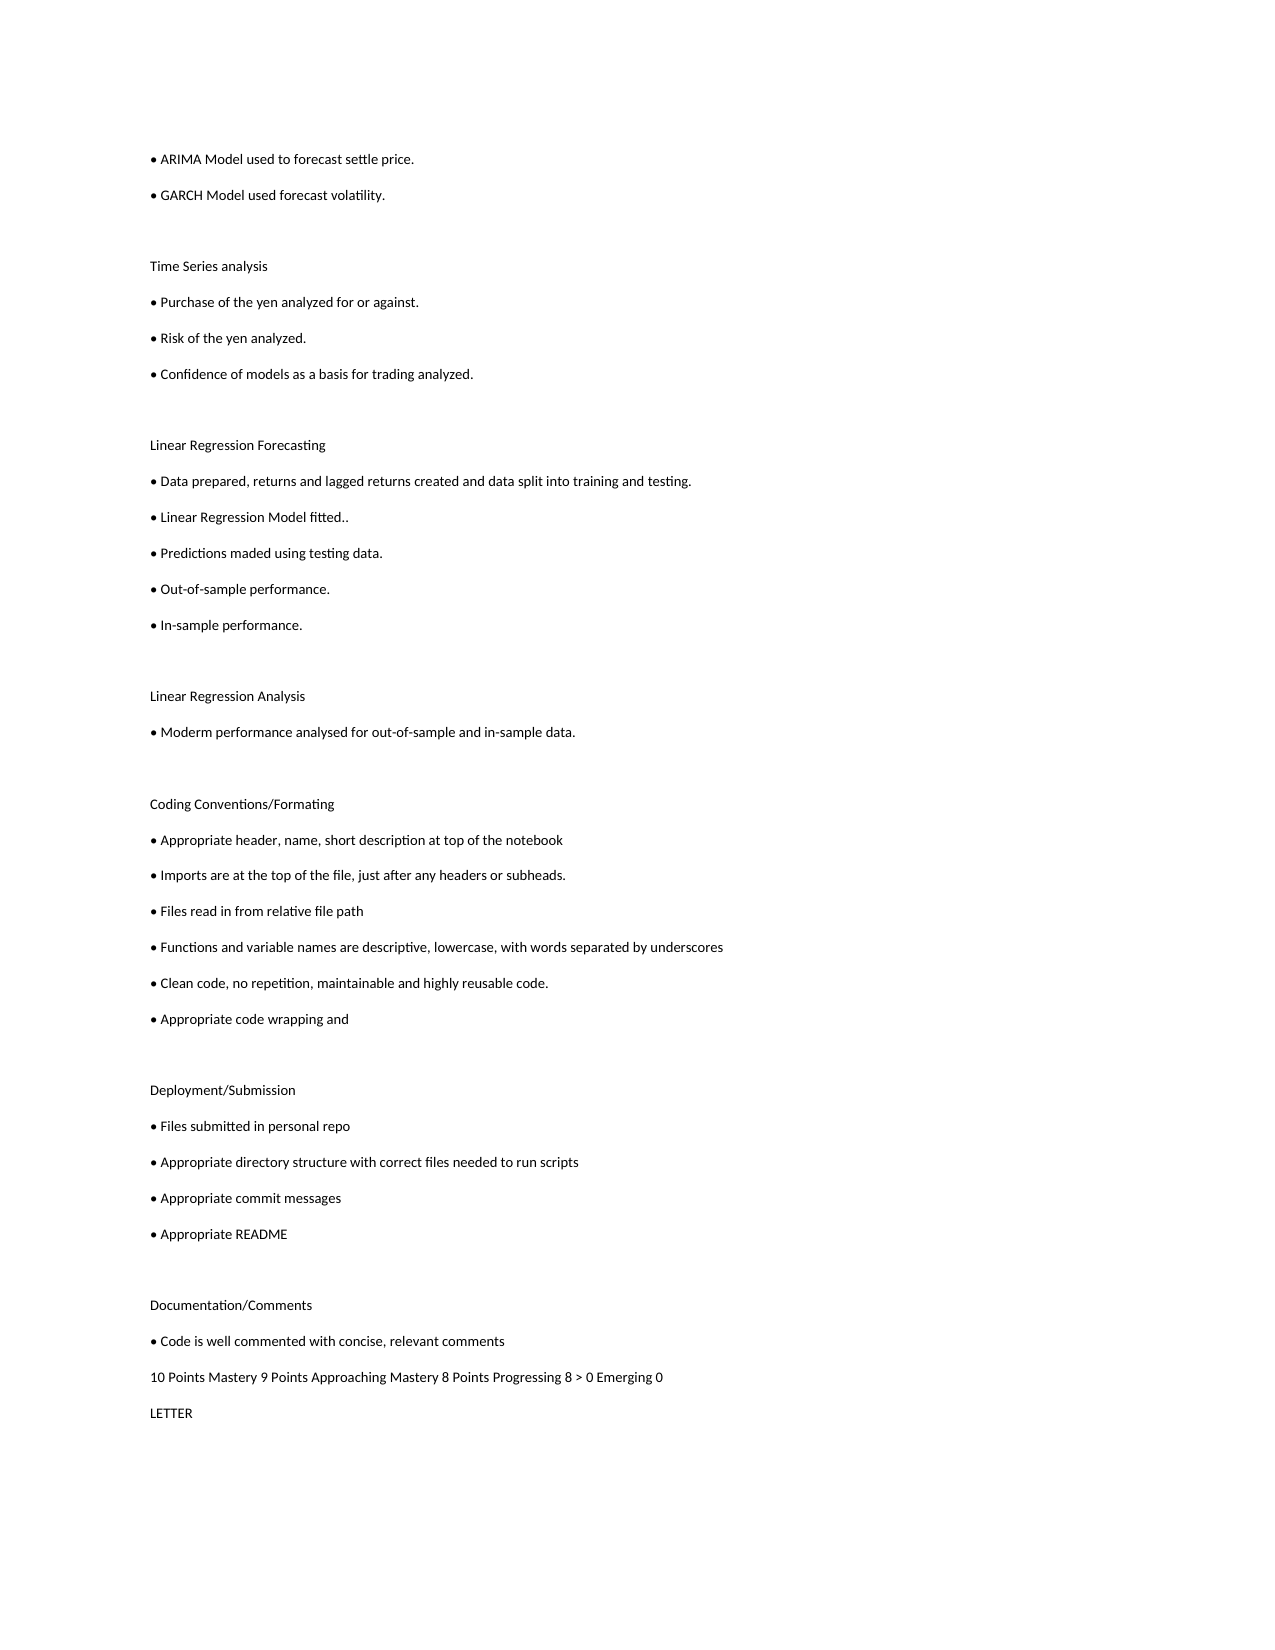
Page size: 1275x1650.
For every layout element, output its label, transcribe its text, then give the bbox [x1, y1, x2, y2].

text • Moderm performance analysed for out-of-sample and in-sample data. [150, 723, 1125, 741]
text • Functions and variable names are descriptive, lowercase, with words separated by underscores [150, 938, 1125, 956]
text Time Series analysis [150, 257, 1125, 275]
text • In-sample performance. [150, 616, 1125, 634]
text LETTER [150, 1404, 1125, 1422]
text 10 Points Mastery 9 Points Approaching Mastery 8 Points Progressing 8 > 0 Emerging 0 [150, 1368, 1125, 1386]
text • Files read in from relative file path [150, 902, 1125, 920]
text • Imports are at the top of the file, just after any headers or subheads. [150, 867, 1125, 884]
text • Appropriate README [150, 1225, 1125, 1243]
text • Appropriate directory structure with correct files needed to run scripts [150, 1153, 1125, 1171]
text • Out-of-sample performance. [150, 580, 1125, 598]
text • Appropriate commit messages [150, 1189, 1125, 1207]
text Linear Regression Analysis [150, 687, 1125, 705]
text Documentation/Comments [150, 1297, 1125, 1314]
text • Clean code, no repetition, maintainable and highly reusable code. [150, 974, 1125, 992]
text • Risk of the yen analyzed. [150, 329, 1125, 347]
text • Code is well commented with concise, relevant comments [150, 1332, 1125, 1350]
text • Linear Regression Model fitted.. [150, 508, 1125, 526]
text • Confidence of models as a basis for trading analyzed. [150, 365, 1125, 383]
text • Files submitted in personal repo [150, 1117, 1125, 1135]
text • Appropriate header, name, short description at top of the notebook [150, 831, 1125, 849]
text • ARIMA Model used to forecast settle price. [150, 150, 1125, 168]
text • Predictions maded using testing data. [150, 544, 1125, 562]
text • GARCH Model used forecast volatility. [150, 186, 1125, 204]
text • Appropriate code wrapping and [150, 1010, 1125, 1028]
text Coding Conventions/Formating [150, 795, 1125, 813]
text • Purchase of the yen analyzed for or against. [150, 293, 1125, 311]
text Deployment/Submission [150, 1082, 1125, 1099]
text Linear Regression Forecasting [150, 437, 1125, 454]
text • Data prepared, returns and lagged returns created and data split into training and testing. [150, 472, 1125, 490]
